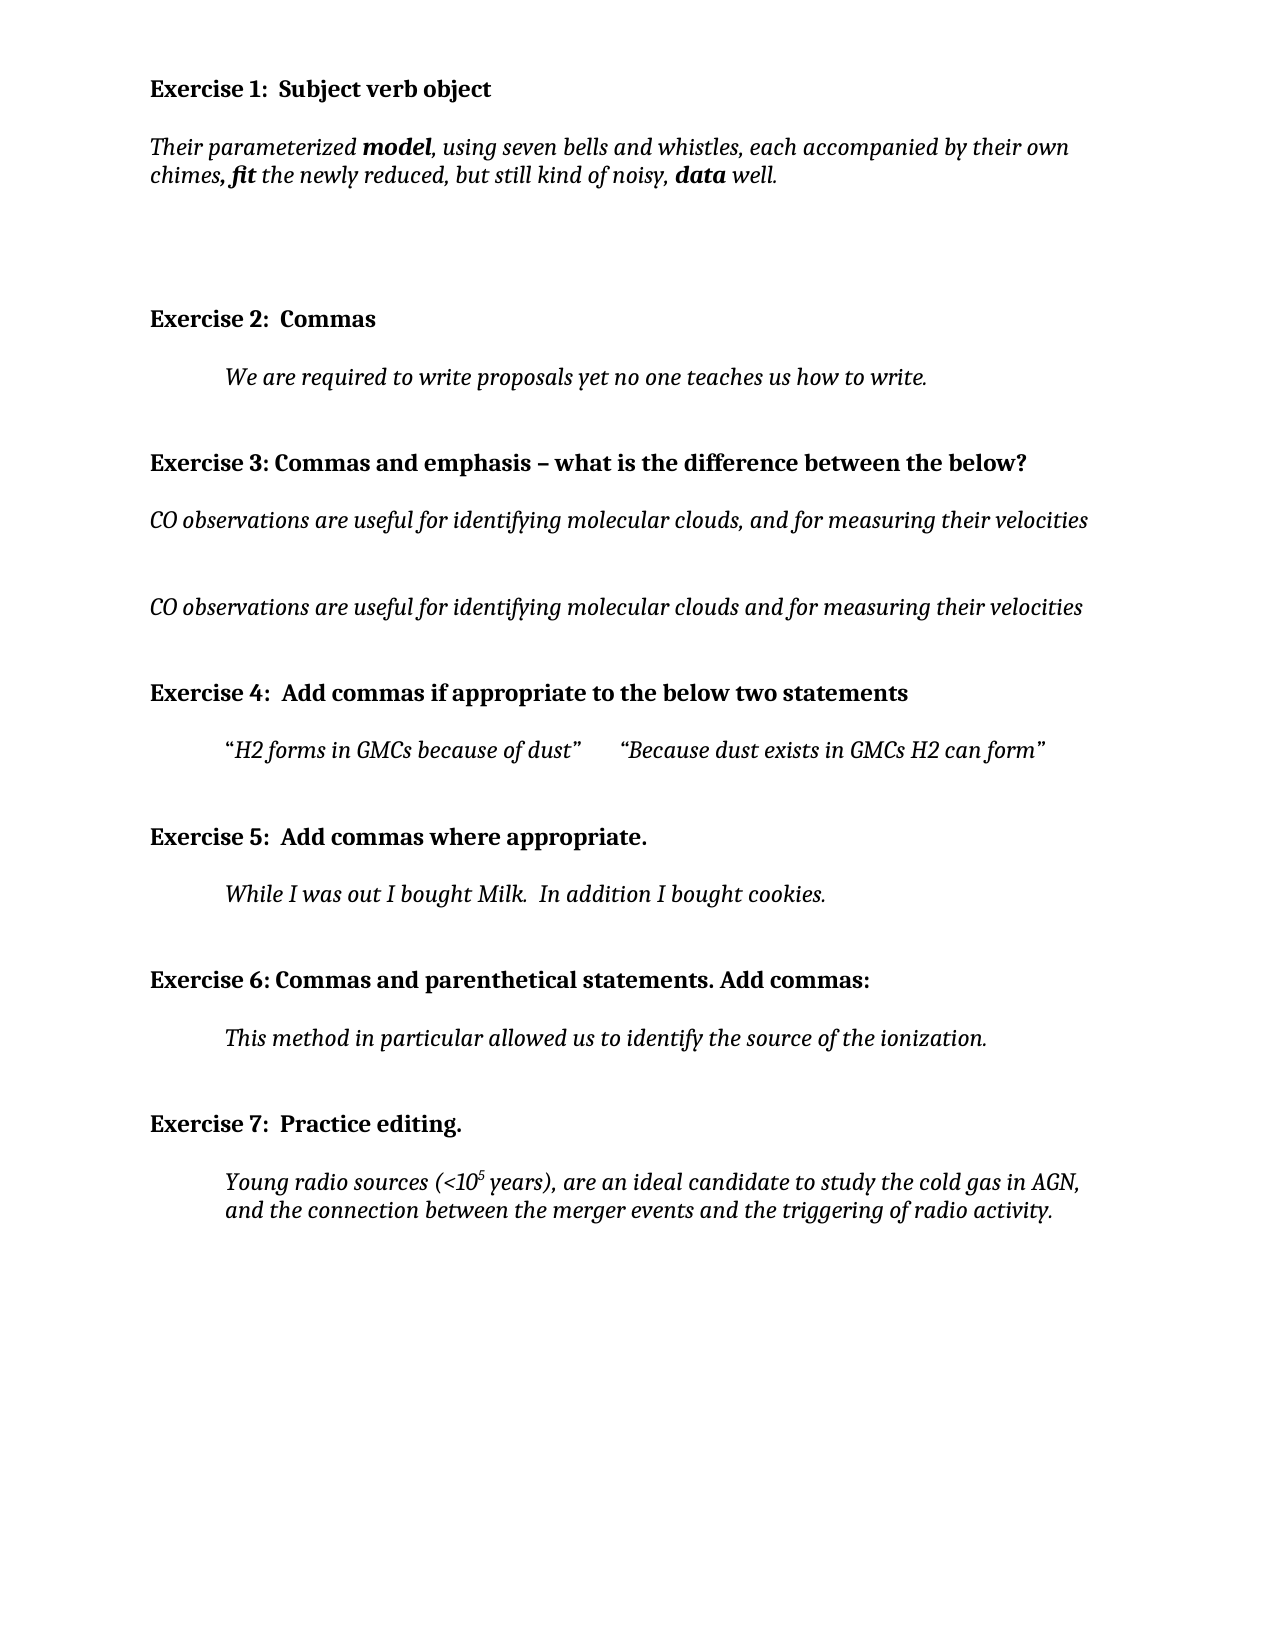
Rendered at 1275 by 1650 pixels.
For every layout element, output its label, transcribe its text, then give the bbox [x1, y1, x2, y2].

text “H2 forms in GMCs because of dust” “Because dust exists in GMCs H2 can form” [150, 736, 1125, 765]
text Exercise 7: Practice editing. [150, 1110, 1125, 1139]
text Exercise 3: Commas and emphasis – what is the difference between the below? [150, 449, 1125, 477]
text Exercise 1: Subject verb object [150, 75, 1125, 104]
text CO observations are useful for identifying molecular clouds, and for measuring their velocities [150, 506, 1125, 535]
text Exercise 6: Commas and parenthetical statements. Add commas: [150, 966, 1125, 995]
text Exercise 4: Add commas if appropriate to the below two statements [150, 679, 1125, 707]
text Their parameterized model, using seven bells and whistles, each accompanied by their own chimes, fit the newly reduced, but still kind of noisy, data well. [150, 132, 1125, 190]
text Young radio sources (<105 years), are an ideal candidate to study the cold gas in AGN, and the connection between the merger events and the triggering of radio activity. [225, 1167, 1125, 1225]
text Exercise 2: Commas [150, 305, 1125, 334]
text CO observations are useful for identifying molecular clouds and for measuring their velocities [150, 592, 1125, 621]
text While I was out I bought Milk. In addition I bought cookies. [150, 880, 1125, 909]
text This method in particular allowed us to identify the source of the ionization. [150, 1024, 1125, 1052]
text We are required to write proposals yet no one teaches us how to write. [150, 362, 1125, 391]
text Exercise 5: Add commas where appropriate. [150, 822, 1125, 851]
